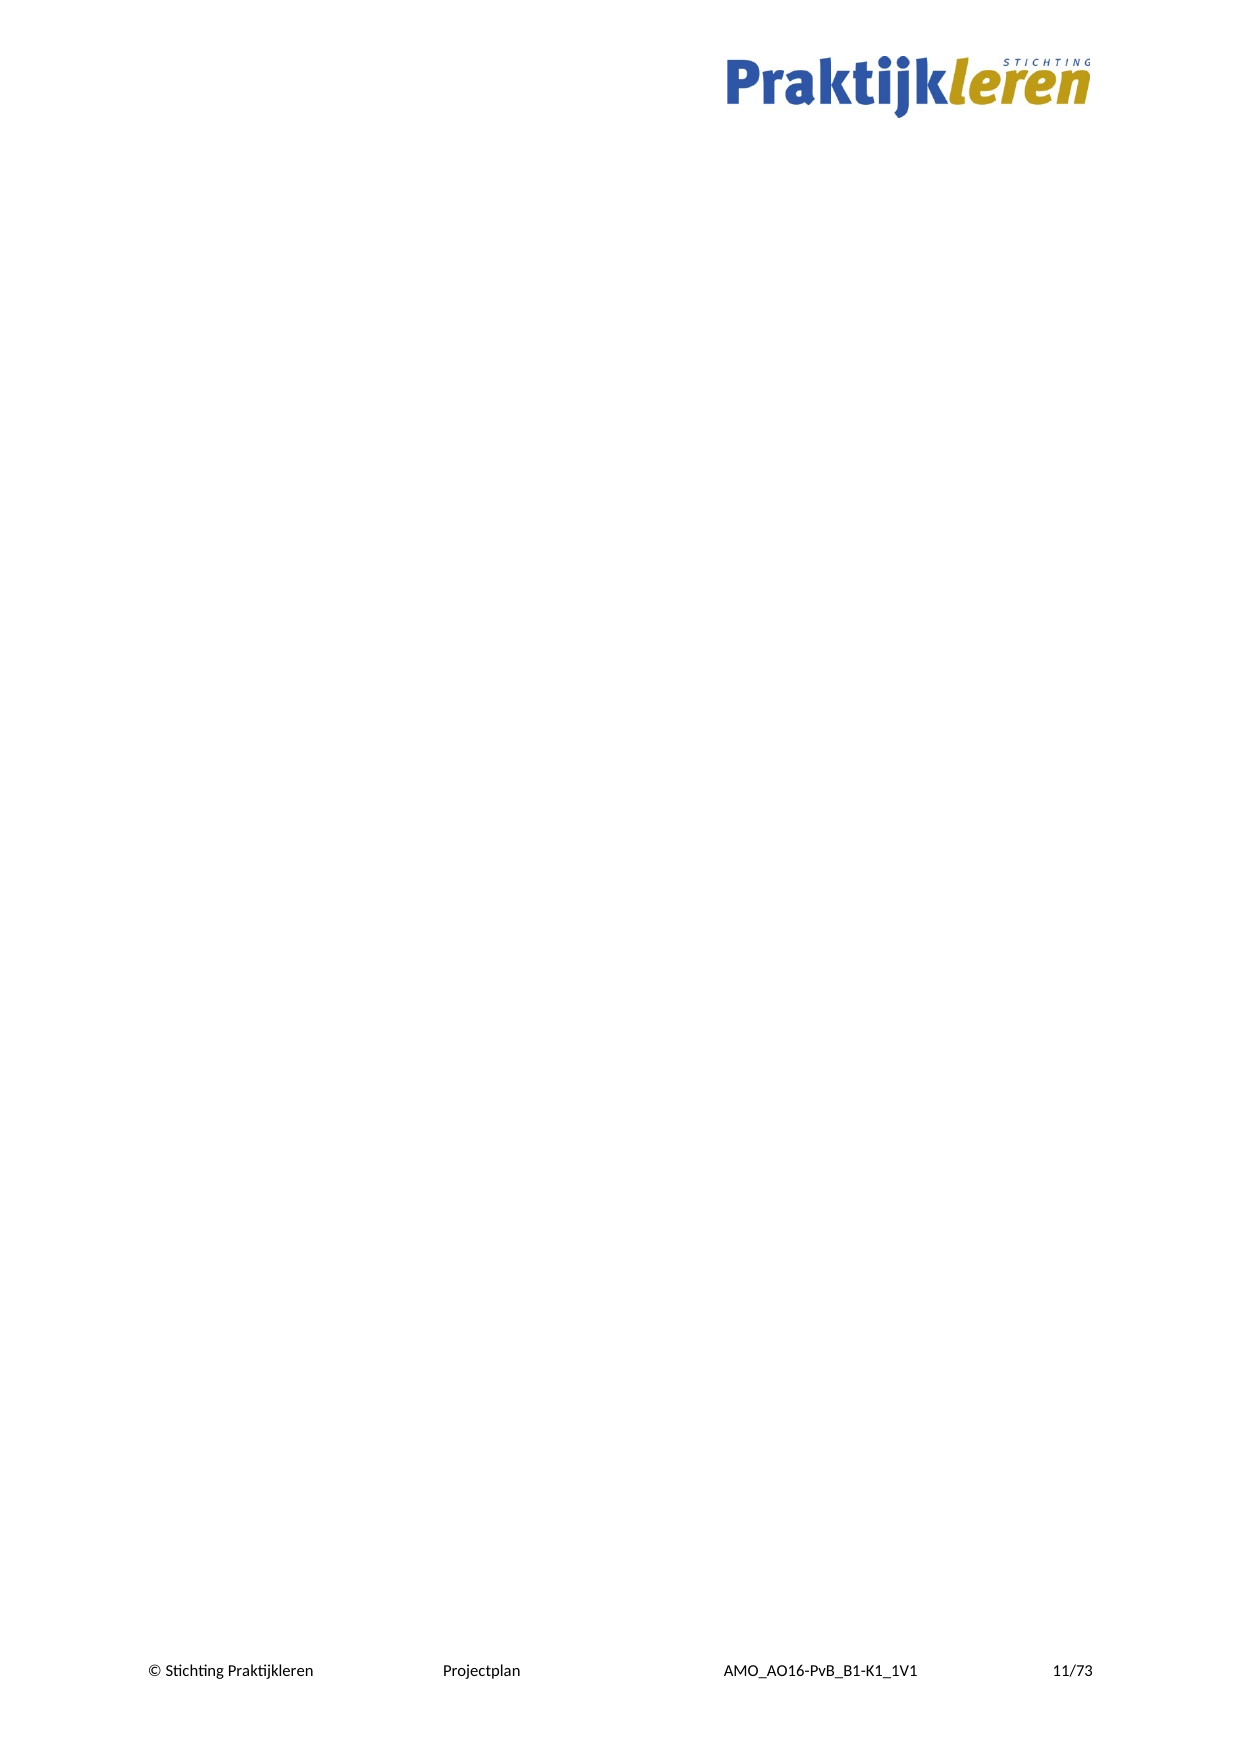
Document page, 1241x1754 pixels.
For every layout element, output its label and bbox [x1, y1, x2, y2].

picture [727, 56, 1090, 118]
